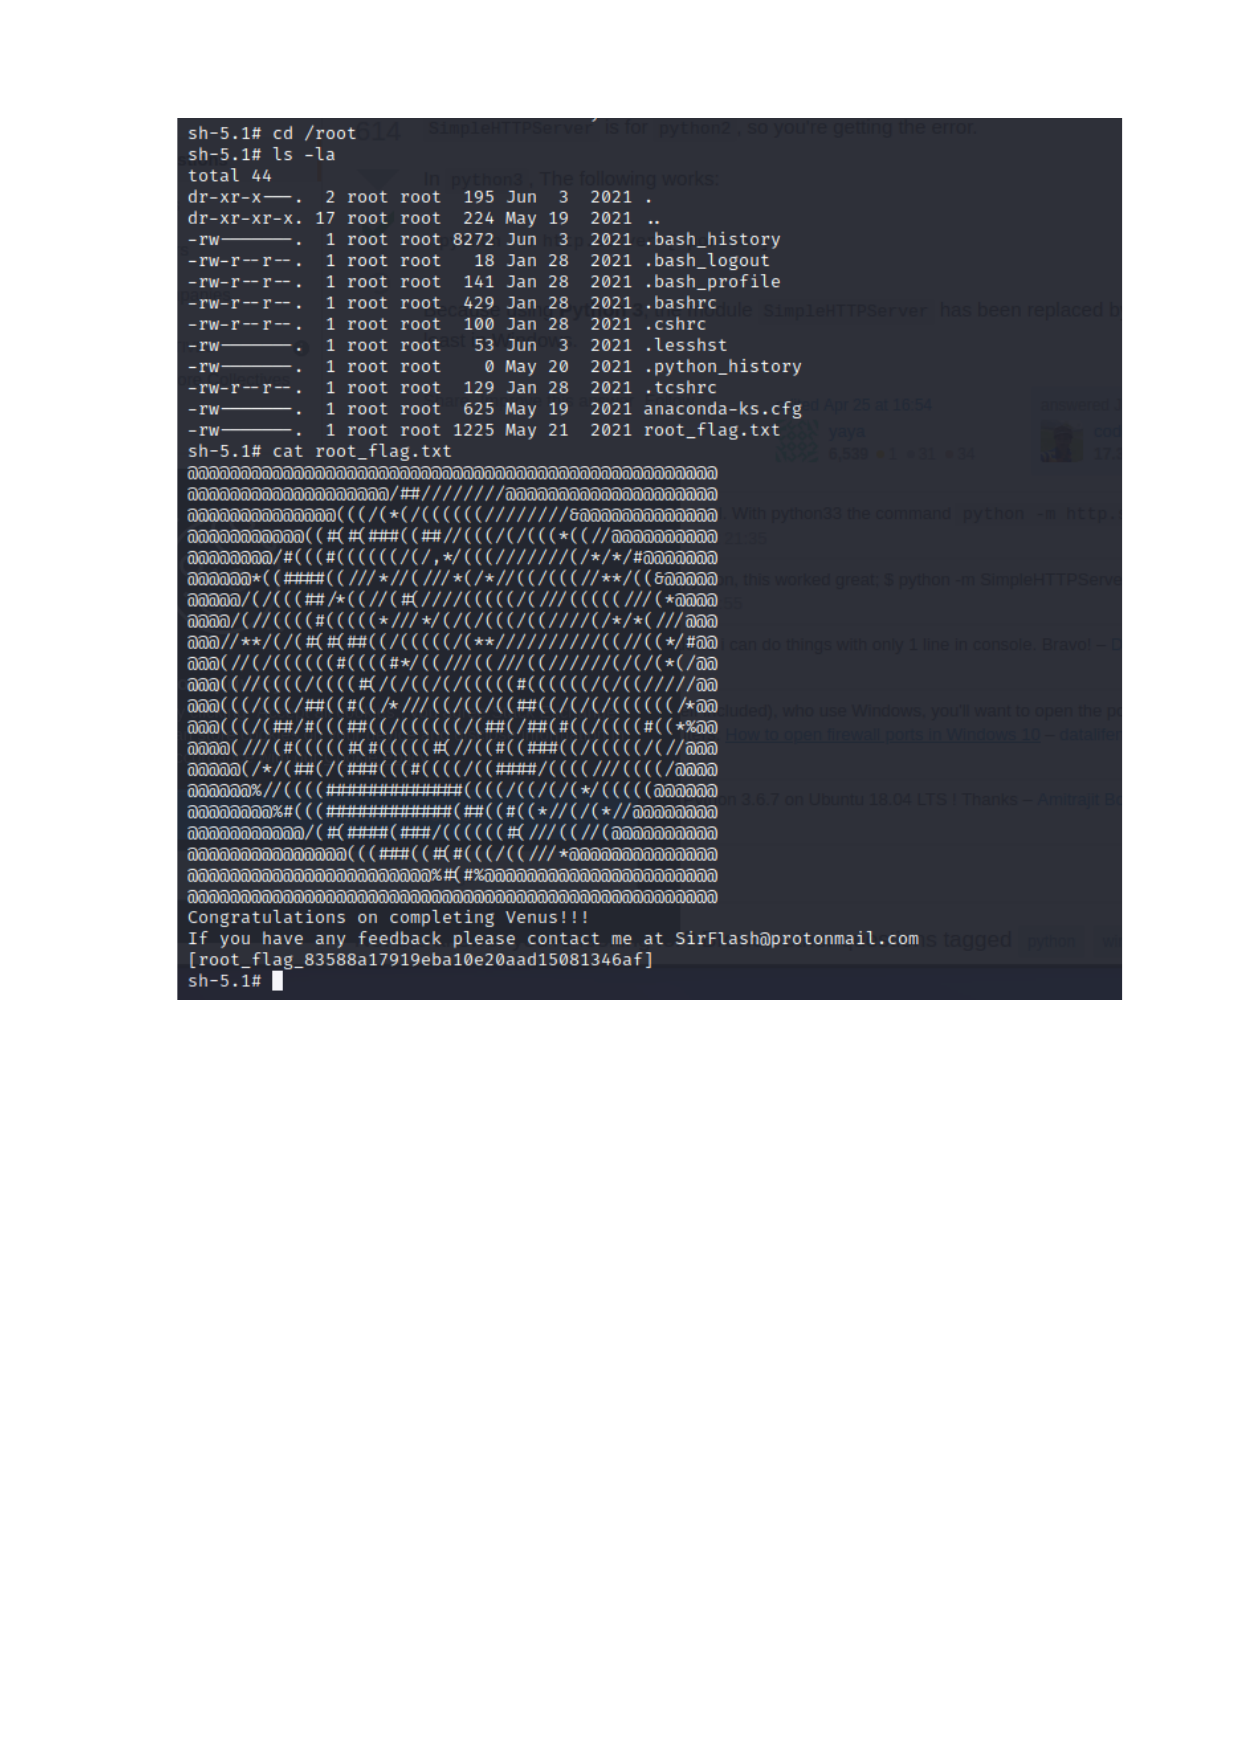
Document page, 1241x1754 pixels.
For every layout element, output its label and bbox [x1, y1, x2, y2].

picture [177, 118, 1123, 1000]
